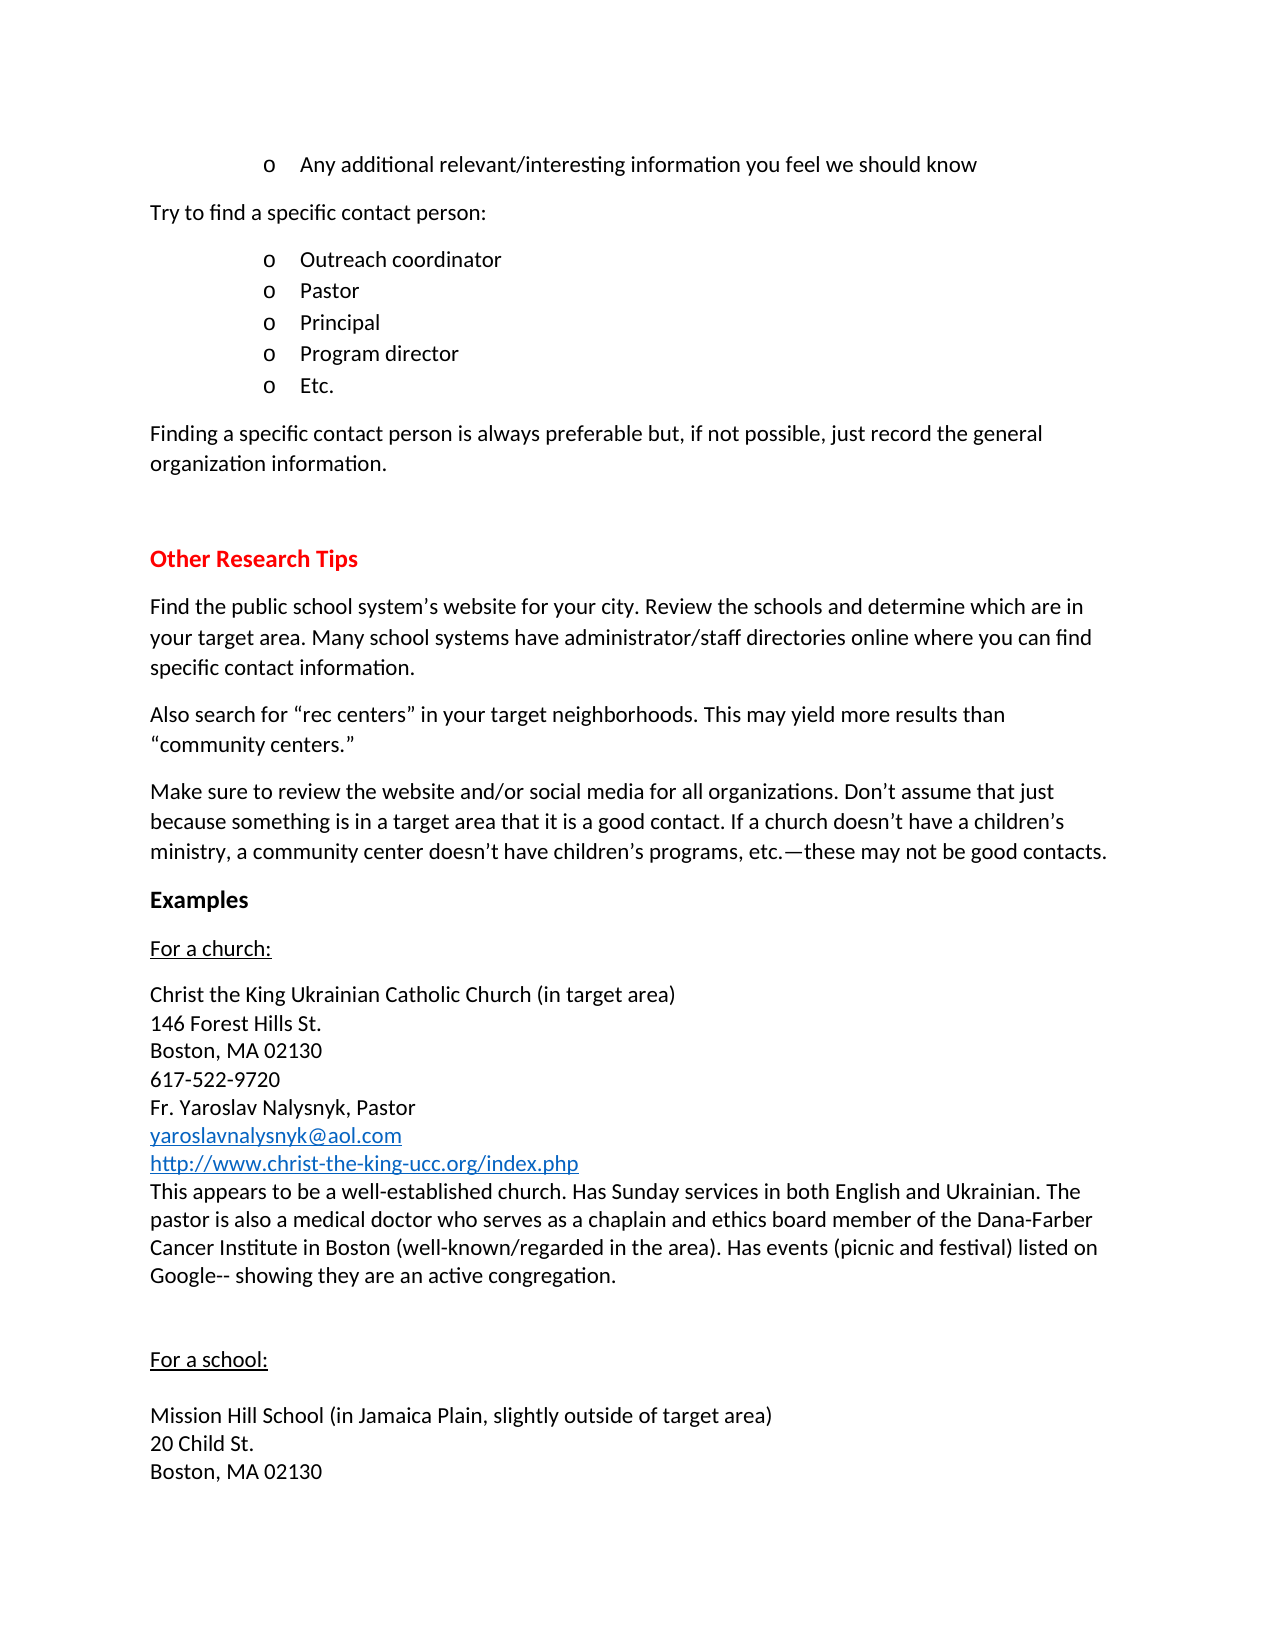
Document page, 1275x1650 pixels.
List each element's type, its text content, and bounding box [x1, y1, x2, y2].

text Fr. Yaroslav Nalysnyk, Pastor [150, 1093, 1125, 1121]
text Boston, MA 02130 [150, 1037, 1125, 1065]
text Christ the King Ukrainian Catholic Church (in target area) [150, 981, 1125, 1009]
text Try to find a specific contact person: [150, 198, 1125, 226]
text yaroslavnalysnyk@aol.com [150, 1121, 1125, 1149]
text For a school: [150, 1345, 1125, 1373]
list Etc. [262, 371, 1125, 400]
text Also search for “rec centers” in your target neighborhoods. This may yield more results than “community centers.” [150, 700, 1125, 758]
text Find the public school system’s website for your city. Review the schools and determine which are in your target area. Many school systems have administrator/staff directories online where you can find specific contact information. [150, 592, 1125, 681]
text 617-522-9720 [150, 1065, 1125, 1093]
list Pastor [262, 276, 1125, 306]
text Examples [150, 884, 1125, 915]
text Finding a specific contact person is always preferable but, if not possible, just record the general organization information. [150, 419, 1125, 477]
text For a church: [150, 934, 1125, 962]
text Other Research Tips [150, 543, 1125, 573]
list Program director [262, 339, 1125, 368]
text Make sure to review the website and/or social media for all organizations. Don’t assume that just because something is in a target area that it is a good contact. If a church doesn’t have a children’s ministry, a community center doesn’t have children’s programs, etc.—these may not be good contacts. [150, 777, 1125, 865]
text Mission Hill School (in Jamaica Plain, slightly outside of target area) [150, 1401, 1125, 1429]
text 20 Child St. [150, 1429, 1125, 1457]
list Principal [262, 308, 1125, 337]
text Boston, MA 02130 [150, 1457, 1125, 1485]
list Outreach coordinator [262, 245, 1125, 274]
text http://www.christ-the-king-ucc.org/index.php [150, 1149, 1125, 1177]
text This appears to be a well-established church. Has Sunday services in both English and Ukrainian. The pastor is also a medical doctor who serves as a chaplain and ethics board member of the Dana-Farber Cancer Institute in Boston (well-known/regarded in the area). Has events (picnic and festival) listed on Google-- showing they are an active congregation. [150, 1177, 1125, 1289]
list Any additional relevant/interesting information you feel we should know [262, 150, 1125, 179]
text 146 Forest Hills St. [150, 1009, 1125, 1037]
